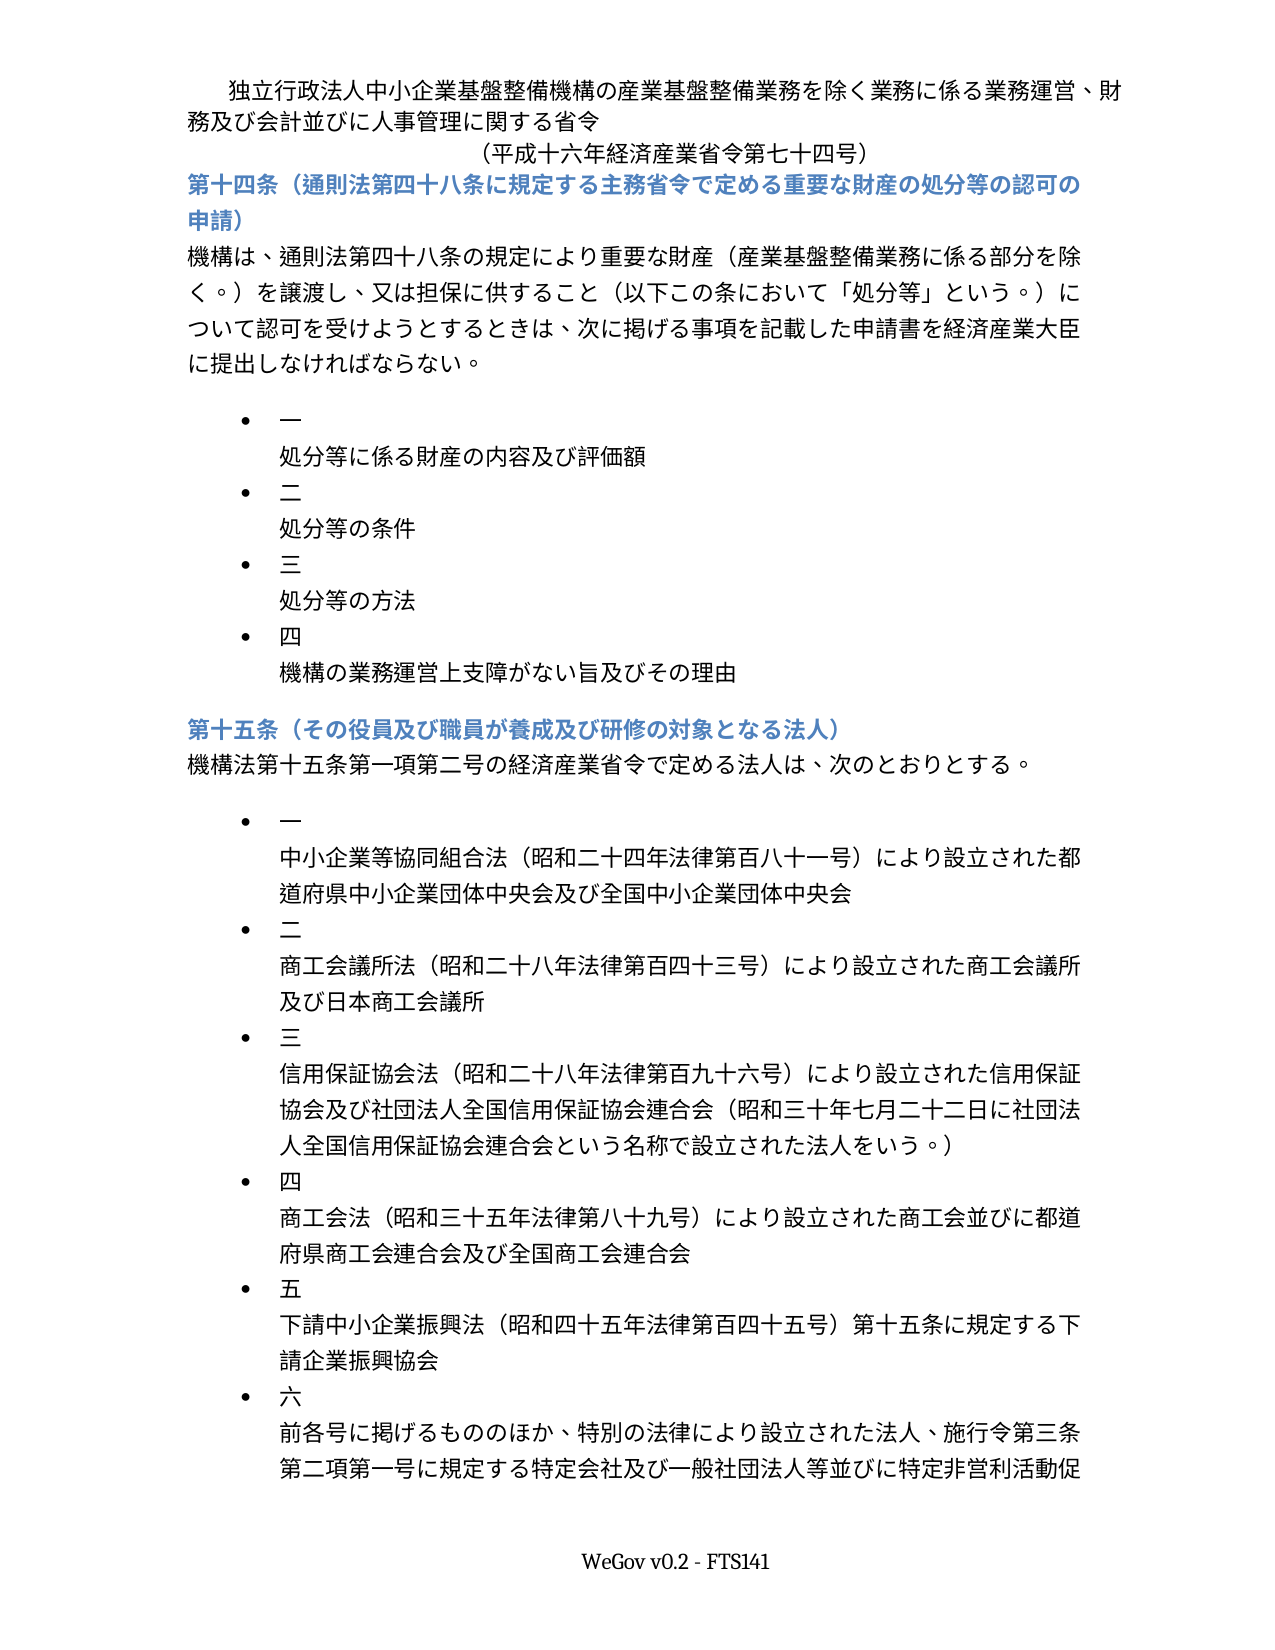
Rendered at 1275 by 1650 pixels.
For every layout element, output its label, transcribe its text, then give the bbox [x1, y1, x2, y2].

list 五 下請中小企業振興法（昭和四十五年法律第百四十五号）第十五条に規定する下請企業振興協会 [242, 1273, 1087, 1377]
list 三 処分等の方法 [242, 549, 1087, 616]
subtitle 第十五条（その役員及び職員が養成及び研修の対象となる法人） [187, 713, 1087, 745]
list 三 信用保証協会法（昭和二十八年法律第百九十六号）により設立された信用保証協会及び社団法人全国信用保証協会連合会（昭和三十年七月二十二日に社団法人全国信用保証協会連合会という名称で設立された法人をいう。） [242, 1022, 1087, 1161]
list 二 処分等の条件 [242, 477, 1087, 544]
subtitle 第十四条（通則法第四十八条に規定する主務省令で定める重要な財産の処分等の認可の申請） [187, 169, 1087, 236]
text 機構は、通則法第四十八条の規定により重要な財産（産業基盤整備業務に係る部分を除く。）を譲渡し、又は担保に供すること（以下この条において「処分等」という。）について認可を受けようとするときは、次に掲げる事項を記載した申請書を経済産業大臣に提出しなければならない。 [187, 241, 1087, 380]
list 二 商工会議所法（昭和二十八年法律第百四十三号）により設立された商工会議所及び日本商工会議所 [242, 914, 1087, 1017]
text 機構法第十五条第一項第二号の経済産業省令で定める法人は、次のとおりとする。 [187, 749, 1087, 781]
list 四 商工会法（昭和三十五年法律第八十九号）により設立された商工会並びに都道府県商工会連合会及び全国商工会連合会 [242, 1166, 1087, 1269]
list 一 処分等に係る財産の内容及び評価額 [242, 405, 1087, 472]
list 六 前各号に掲げるもののほか、特別の法律により設立された法人、施行令第三条第二項第一号に規定する特定会社及び一般社団法人等並びに特定非営利活動促進法（平成十年法律第七号）第二条第二項に規定する特定非営利活動法人のうち中小企業に対する助言、情報の提供その他中小企業の振興に寄与する事業を行うもの [242, 1381, 1087, 1484]
list 一 中小企業等協同組合法（昭和二十四年法律第百八十一号）により設立された都道府県中小企業団体中央会及び全国中小企業団体中央会 [242, 806, 1087, 909]
list 四 機構の業務運営上支障がない旨及びその理由 [242, 621, 1087, 688]
